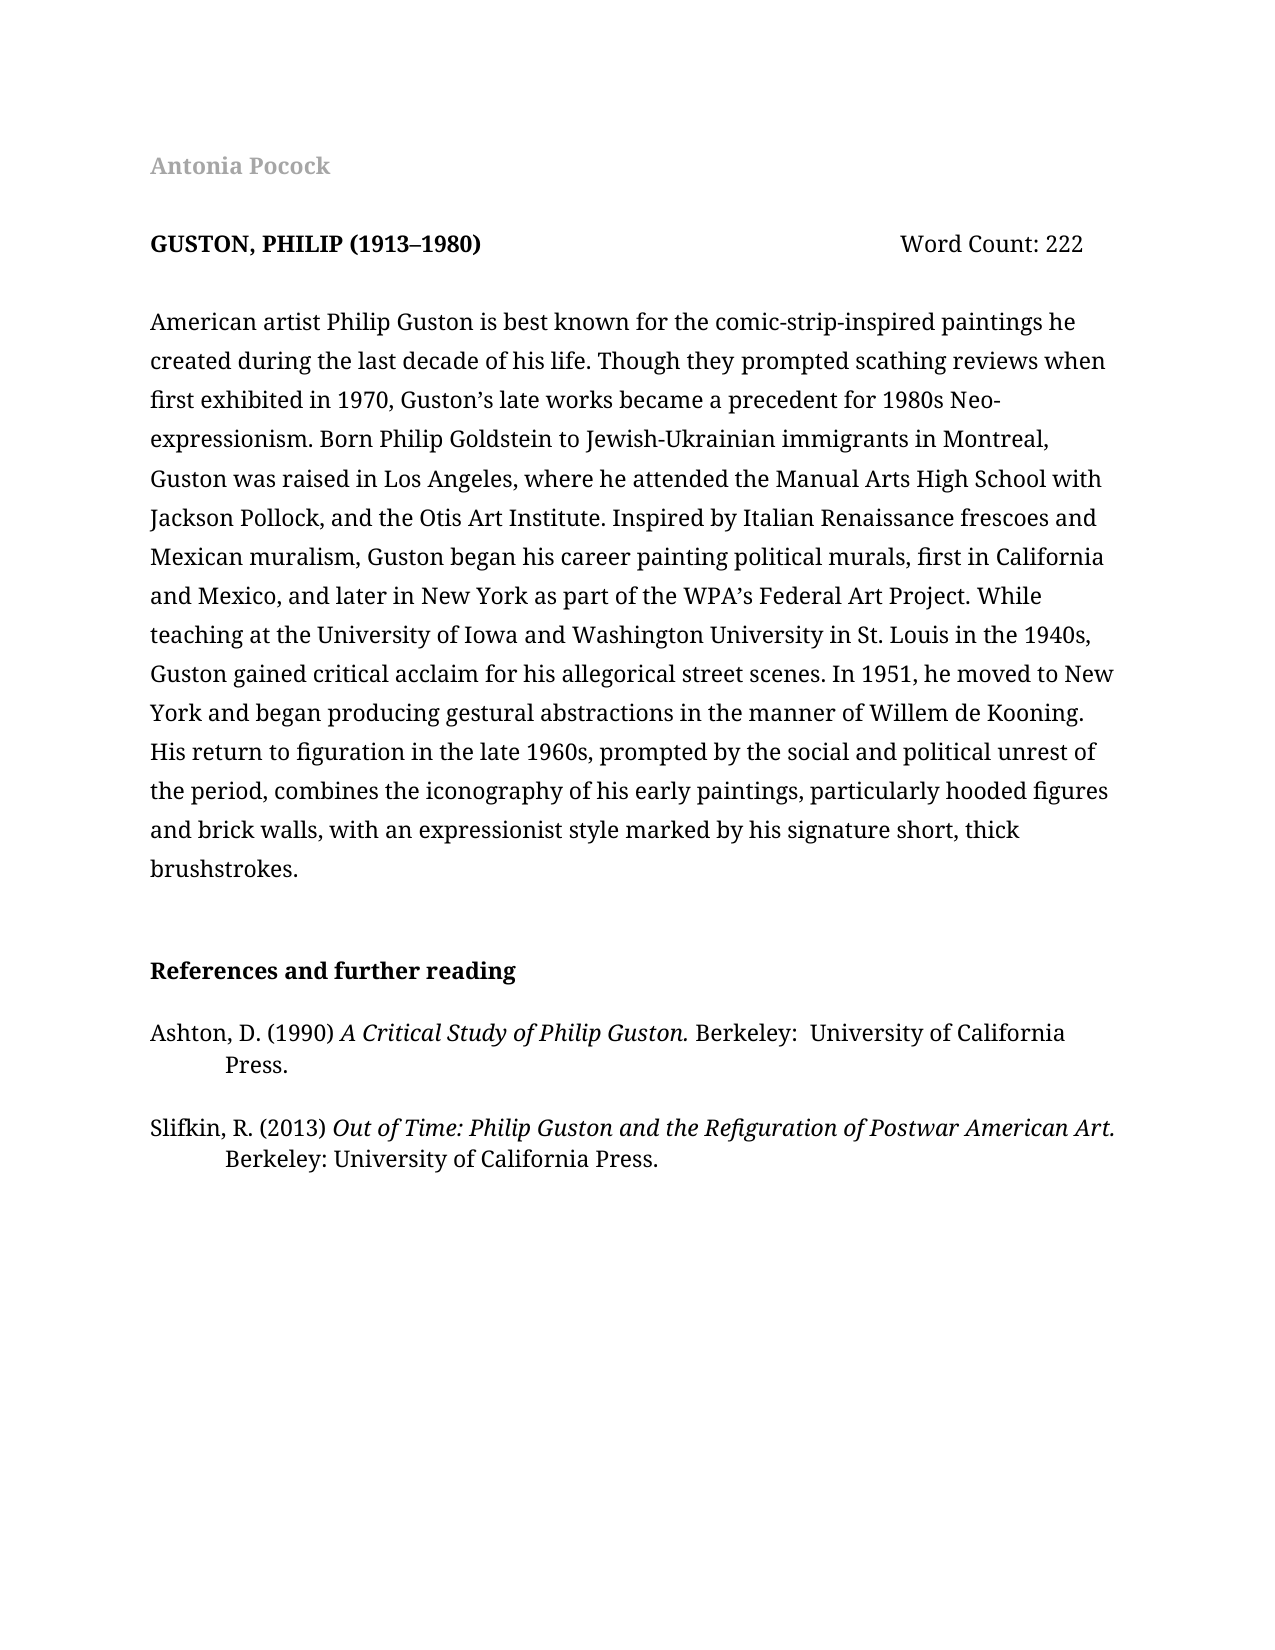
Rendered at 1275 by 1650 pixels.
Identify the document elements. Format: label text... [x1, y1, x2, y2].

text Ashton, D. (1990) A Critical Study of Philip Guston. Berkeley: University of California Press. [150, 1017, 1125, 1080]
text Antonia Pocock [150, 150, 1125, 181]
text Slifkin, R. (2013) Out of Time: Philip Guston and the Refiguration of Postwar American Art. Berkeley: University of California Press. [150, 1112, 1125, 1174]
text American artist Philip Guston is best known for the comic-strip-inspired paintings he created during the last decade of his life. Though they prompted scathing reviews when first exhibited in 1970, Guston’s late works became a precedent for 1980s Neo-expressionism. Born Philip Goldstein to Jewish-Ukrainian immigrants in Montreal, Guston was raised in Los Angeles, where he attended the Manual Arts High School with Jackson Pollock, and the Otis Art Institute. Inspired by Italian Renaissance frescoes and Mexican muralism, Guston began his career painting political murals, first in California and Mexico, and later in New York as part of the WPA’s Federal Art Project. While teaching at the University of Iowa and Washington University in St. Louis in the 1940s, Guston gained critical acclaim for his allegorical street scenes. In 1951, he moved to New York and began producing gestural abstractions in the manner of Willem de Kooning. His return to figuration in the late 1960s, prompted by the social and political unrest of the period, combines the iconography of his early paintings, particularly hooded figures and brick walls, with an expressionist style marked by his signature short, thick brushstrokes. [150, 306, 1125, 884]
text GUSTON, PHILIP (1913–1980) Word Count: 222 [150, 228, 1125, 259]
text References and further reading [150, 955, 1125, 986]
